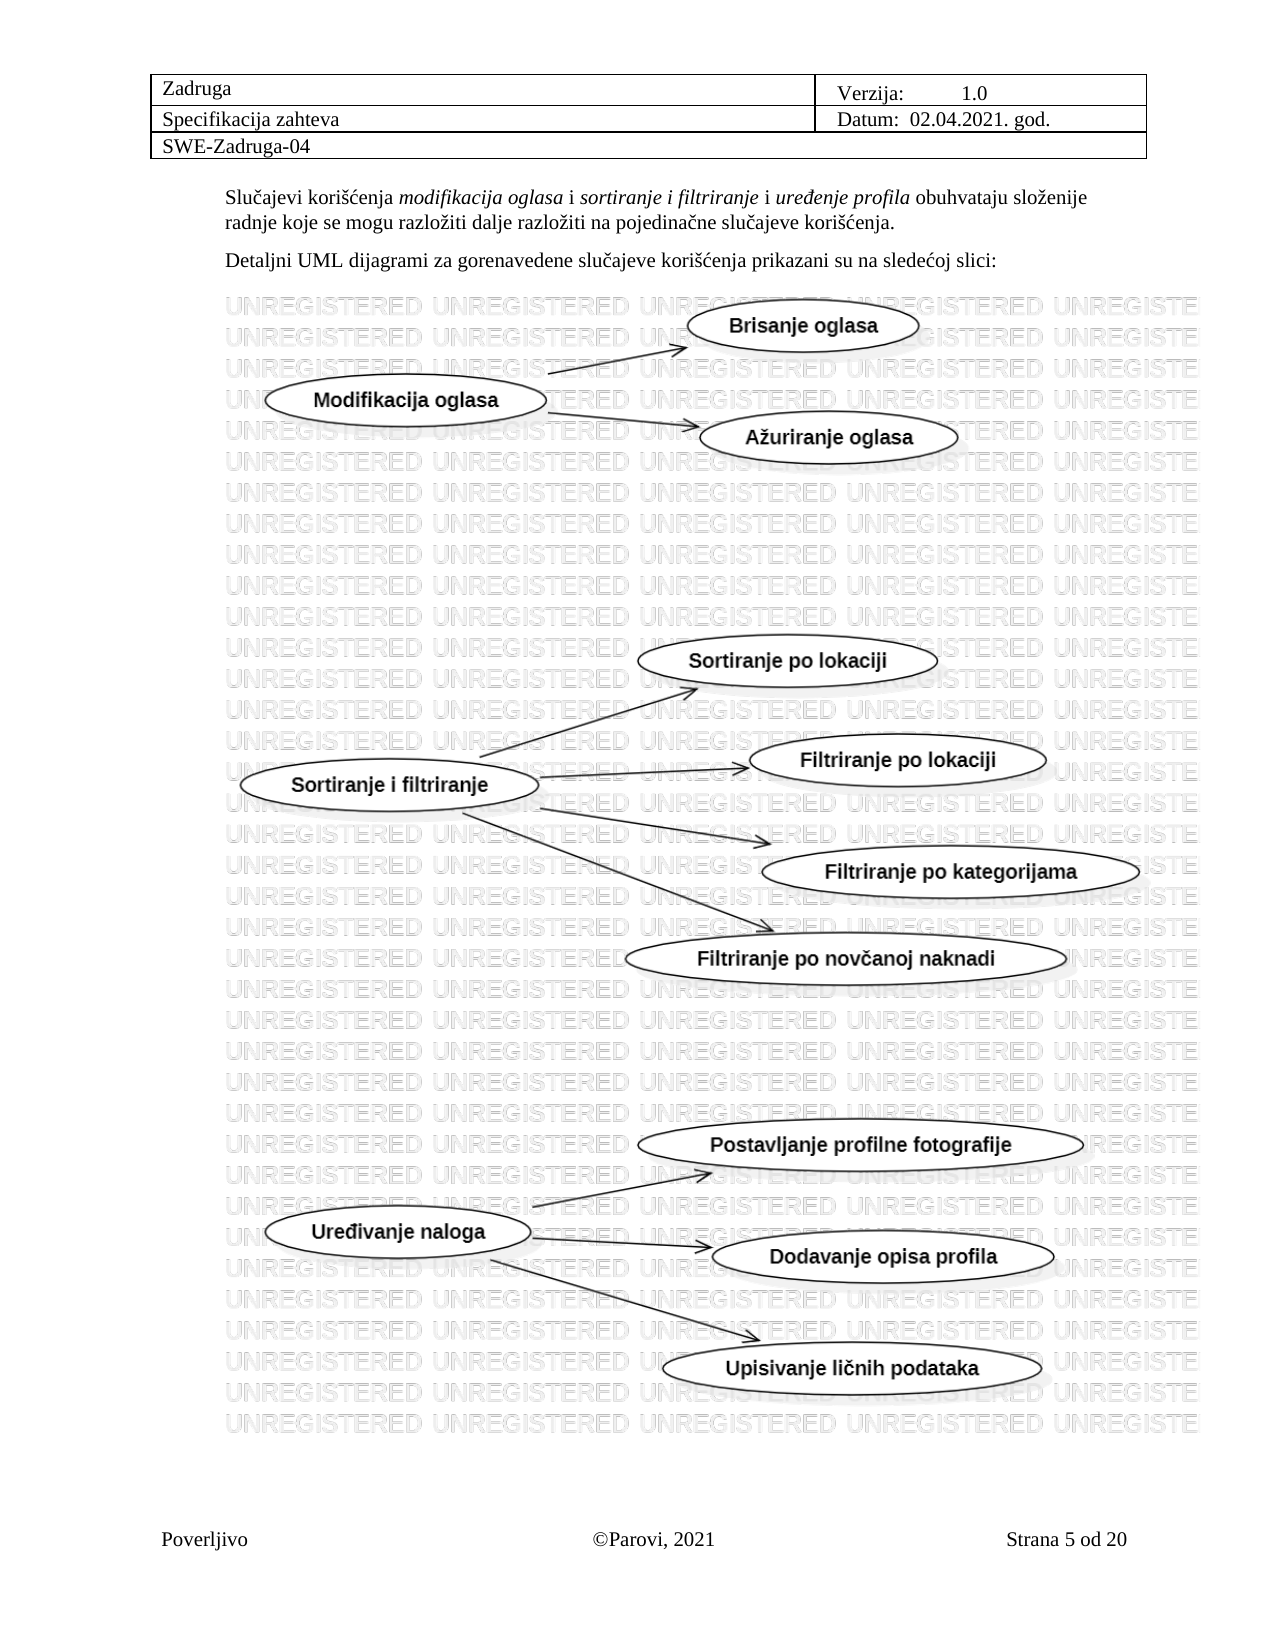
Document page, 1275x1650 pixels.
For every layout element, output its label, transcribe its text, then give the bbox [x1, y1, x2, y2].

text Detaljni UML dijagrami za gorenavedene slučajeve korišćenja prikazani su na sledećoj slici: [225, 247, 1125, 272]
picture [225, 284, 1200, 1457]
text Slučajevi korišćenja modifikacija oglasa i sortiranje i filtriranje i uređenje profila obuhvataju složenije radnje koje se mogu razložiti dalje razložiti na pojedinačne slučajeve korišćenja. [225, 184, 1125, 234]
